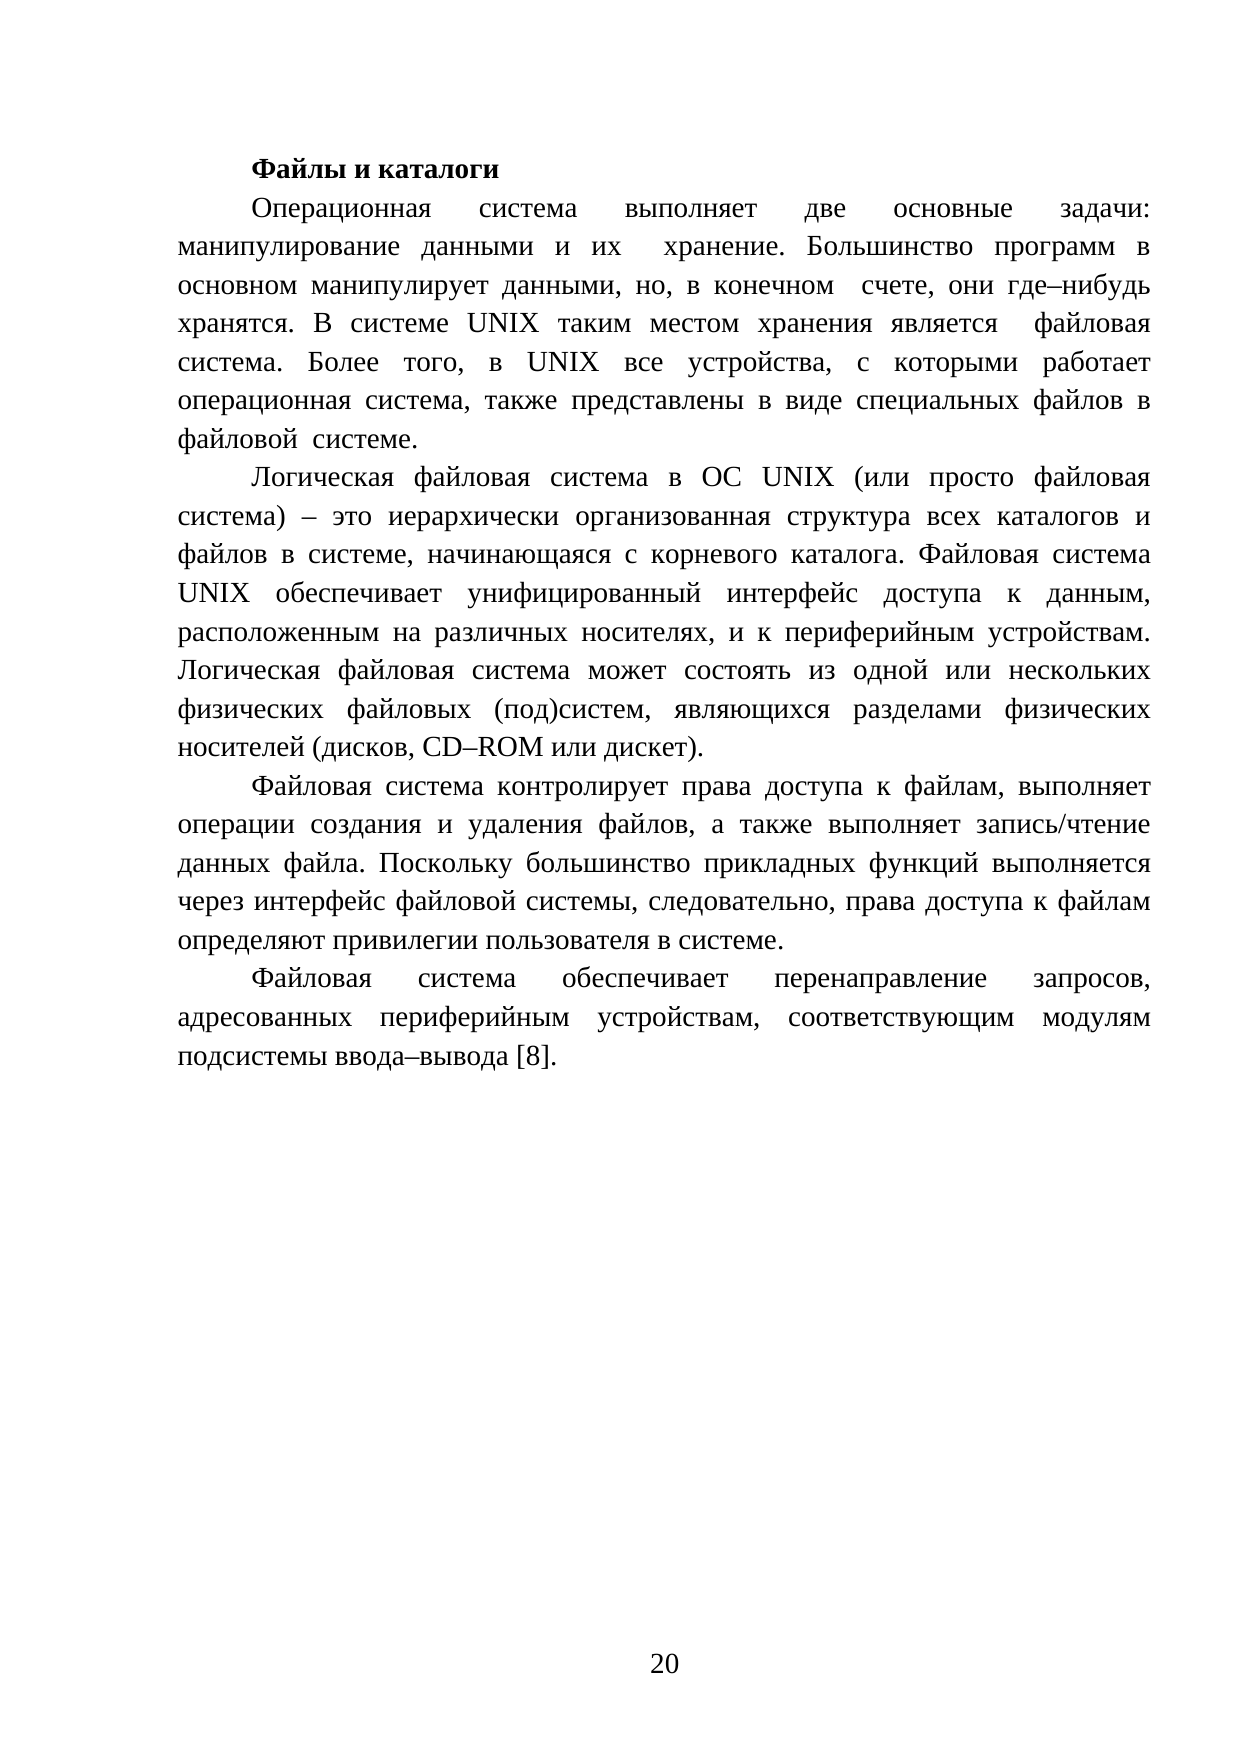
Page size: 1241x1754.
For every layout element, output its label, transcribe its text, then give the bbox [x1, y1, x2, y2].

text Операционная система выполняет две основные задачи: манипулирование данными и их хранение. Большинство программ в основном манипулирует данными, но, в конечном счете, они где–нибудь хранятся. В системе UNIX таким местом хранения является файловая система. Более того, в UNIX все устройства, с которыми работает операционная система, также представлены в виде специальных файлов в файловой системе. [177, 190, 1152, 454]
text Файловая система контролирует права доступа к файлам, выполняет операции создания и удаления файлов, а также выполняет запись/чтение данных файла. Поскольку большинство прикладных функций выполняется через интерфейс файловой системы, следовательно, права доступа к файлам определяют привилегии пользователя в системе. [177, 768, 1152, 956]
text Файловая система обеспечивает перенаправление запросов, адресованных периферийным устройствам, соответствующим модулям подсистемы ввода–вывода [8]. [177, 961, 1152, 1071]
text Файлы и каталоги [177, 151, 1152, 185]
text Логическая файловая система в ОС UNIX (или просто файловая система) – это иерархически организованная структура всех каталогов и файлов в системе, начинающаяся с корневого каталога. Файловая система UNIX обеспечивает унифицированный интерфейс доступа к данным, расположенным на различных носителях, и к периферийным устройствам. Логическая файловая система может состоять из одной или нескольких физических файловых (под)систем, являющихся разделами физических носителей (дисков, CD–ROM или дискет). [177, 459, 1152, 763]
